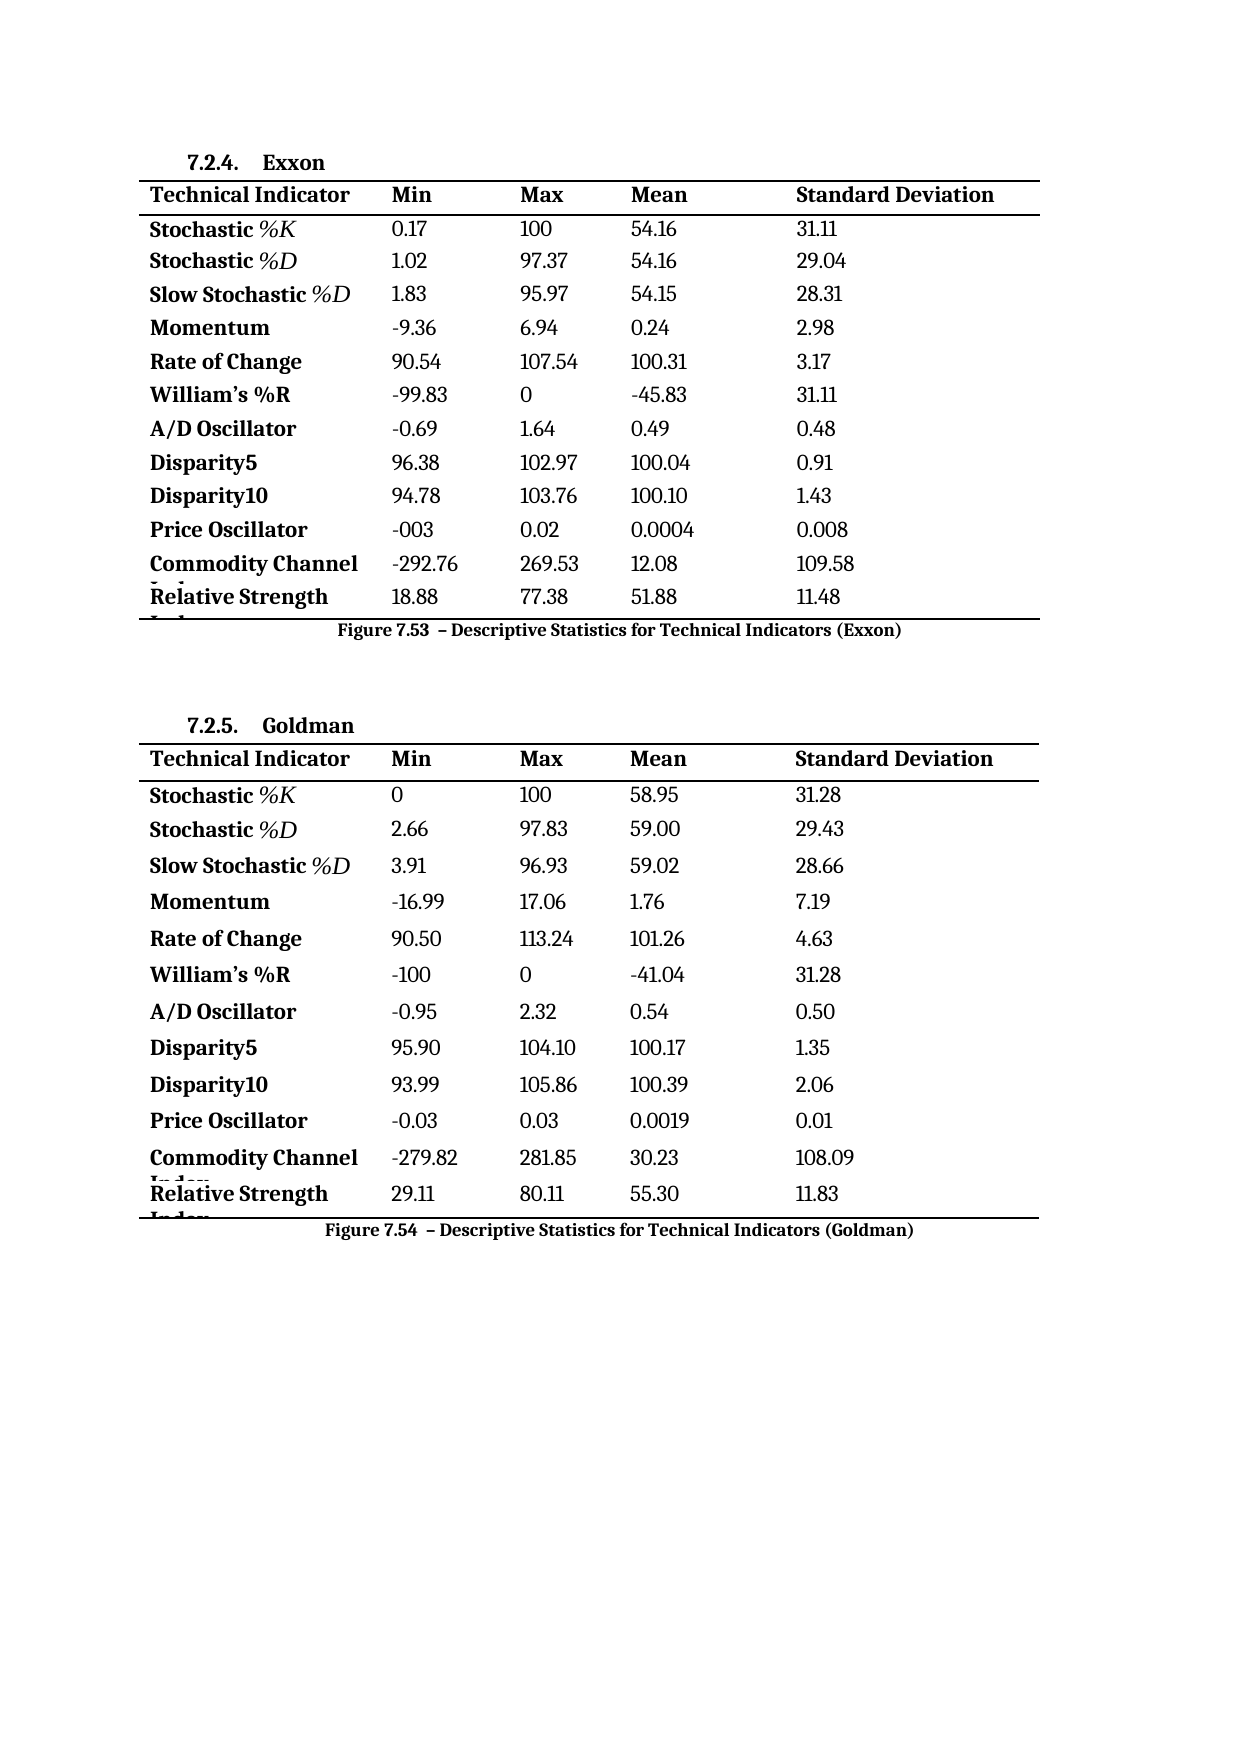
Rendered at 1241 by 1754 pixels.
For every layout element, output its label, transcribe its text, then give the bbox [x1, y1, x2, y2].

table_cell 30.23 [619, 1144, 784, 1181]
table_cell Slow Stochastic [139, 281, 380, 315]
table_cell 0 [380, 782, 508, 816]
table_cell -279.82 [380, 1144, 508, 1181]
table_cell 269.53 [509, 550, 619, 584]
table_cell 11.83 [784, 1181, 1039, 1217]
table_cell 2.06 [784, 1071, 1039, 1108]
table_cell 54.16 [620, 248, 785, 281]
table_cell 0.54 [619, 999, 784, 1035]
table_cell 31.11 [785, 382, 1040, 416]
table_cell 100 [508, 782, 619, 816]
table_cell 29.43 [784, 816, 1039, 853]
table_cell 54.15 [620, 281, 785, 315]
table_cell 31.28 [784, 782, 1039, 816]
table_cell 1.02 [380, 248, 509, 281]
table_cell 97.37 [509, 248, 619, 281]
table_cell William’s %R [139, 382, 380, 416]
table_cell 1.35 [784, 1035, 1039, 1071]
table_cell 7.19 [784, 889, 1039, 926]
table_cell 17.06 [508, 889, 619, 926]
table_cell 1.43 [785, 483, 1040, 517]
table_cell 6.94 [509, 315, 619, 348]
table_cell 0.50 [784, 999, 1039, 1035]
table_cell 94.78 [380, 483, 509, 517]
table_cell A/D Oscillator [139, 999, 380, 1035]
table_cell 0 [509, 382, 619, 416]
table_header Max [508, 745, 619, 780]
table_cell Momentum [139, 315, 380, 348]
table_cell 11.48 [785, 584, 1040, 618]
table_cell Relative Strength Index [139, 584, 380, 618]
table_cell 0.008 [785, 517, 1040, 550]
table_cell 105.86 [508, 1071, 619, 1108]
table_cell 0.24 [620, 315, 785, 348]
table_cell 0.91 [785, 449, 1040, 483]
table_cell Relative Strength Index [139, 1181, 380, 1217]
table_cell 281.85 [508, 1144, 619, 1181]
table_cell Momentum [139, 889, 380, 926]
table_cell Disparity5 [139, 1035, 380, 1071]
table_cell 0.02 [509, 517, 619, 550]
table_cell 113.24 [508, 926, 619, 962]
table_cell 0.03 [508, 1108, 619, 1144]
table_cell 100.31 [620, 349, 785, 382]
table_header Technical Indicator [139, 745, 380, 780]
table_cell 0.17 [380, 216, 509, 247]
table_cell 2.66 [380, 816, 508, 853]
table_cell 55.30 [619, 1181, 784, 1217]
table_cell 100.10 [620, 483, 785, 517]
table_cell 95.90 [380, 1035, 508, 1071]
table_cell 28.31 [785, 281, 1040, 315]
table_cell 31.28 [784, 962, 1039, 998]
table_cell -0.69 [380, 416, 509, 449]
table_cell 97.83 [508, 816, 619, 853]
table_cell 4.63 [784, 926, 1039, 962]
table_cell 100.39 [619, 1071, 784, 1108]
table_cell 54.16 [620, 216, 785, 247]
table_cell 51.88 [620, 584, 785, 618]
table_header Technical Indicator [139, 182, 380, 214]
table_header Mean [620, 182, 785, 214]
table_cell 2.32 [508, 999, 619, 1035]
table_cell -45.83 [620, 382, 785, 416]
table_cell 0 [508, 962, 619, 998]
table_cell 1.64 [509, 416, 619, 449]
table_cell Disparity10 [139, 483, 380, 517]
table_cell 0.0004 [620, 517, 785, 550]
table_cell 28.66 [784, 853, 1039, 889]
table_cell 103.76 [509, 483, 619, 517]
table_cell -0.03 [380, 1108, 508, 1144]
table_cell 77.38 [509, 584, 619, 618]
table_cell -100 [380, 962, 508, 998]
table_cell 95.97 [509, 281, 619, 315]
table_cell 18.88 [380, 584, 509, 618]
table_cell Disparity10 [139, 1071, 380, 1108]
subtitle Exxon [187, 150, 1090, 176]
table_cell 109.58 [785, 550, 1040, 584]
table_cell -292.76 [380, 550, 509, 584]
table_cell 3.17 [785, 349, 1040, 382]
table_cell 107.54 [509, 349, 619, 382]
table_header Min [380, 745, 508, 780]
table_cell Slow Stochastic [139, 853, 380, 889]
table_cell -41.04 [619, 962, 784, 998]
table_cell 1.83 [380, 281, 509, 315]
table_cell 0.48 [785, 416, 1040, 449]
table_cell 100.17 [619, 1035, 784, 1071]
table_cell Stochastic [139, 216, 380, 247]
table_cell Stochastic [139, 816, 380, 853]
table_cell 100.04 [620, 449, 785, 483]
table_cell 90.54 [380, 349, 509, 382]
table_cell 29.11 [380, 1181, 508, 1217]
table_cell 29.04 [785, 248, 1040, 281]
table_header Standard Deviation [784, 745, 1039, 780]
table_cell 96.38 [380, 449, 509, 483]
table_cell -0.95 [380, 999, 508, 1035]
table_cell 59.02 [619, 853, 784, 889]
table_cell 80.11 [508, 1181, 619, 1217]
table_header Standard Deviation [785, 182, 1040, 214]
table_cell 58.95 [619, 782, 784, 816]
table_cell -16.99 [380, 889, 508, 926]
table_cell 0.0019 [619, 1108, 784, 1144]
table_cell Disparity5 [139, 449, 380, 483]
table_cell Rate of Change [139, 349, 380, 382]
table_header Max [509, 182, 619, 214]
table_cell Price Oscillator [139, 517, 380, 550]
table_cell 102.97 [509, 449, 619, 483]
table_cell 2.98 [785, 315, 1040, 348]
table_cell -9.36 [380, 315, 509, 348]
subtitle Goldman [187, 713, 1090, 739]
table_cell -99.83 [380, 382, 509, 416]
table_cell William’s %R [139, 962, 380, 998]
table_cell 93.99 [380, 1071, 508, 1108]
table_cell 96.93 [508, 853, 619, 889]
table_cell Commodity Channel Index [139, 1144, 380, 1181]
table_cell A/D Oscillator [139, 416, 380, 449]
table_cell 100 [509, 216, 619, 247]
table_cell 108.09 [784, 1144, 1039, 1181]
table_cell 101.26 [619, 926, 784, 962]
table_cell 0.01 [784, 1108, 1039, 1144]
table_cell 90.50 [380, 926, 508, 962]
table_cell 12.08 [620, 550, 785, 584]
table_cell -003 [380, 517, 509, 550]
table_cell Price Oscillator [139, 1108, 380, 1144]
table_cell Stochastic [139, 248, 380, 281]
table_cell 31.11 [785, 216, 1040, 247]
table_cell 0.49 [620, 416, 785, 449]
table_cell Rate of Change [139, 926, 380, 962]
table_cell 59.00 [619, 816, 784, 853]
table_cell 104.10 [508, 1035, 619, 1071]
table_cell Stochastic [139, 782, 380, 816]
table_cell Commodity Channel Index [139, 550, 380, 584]
table_header Min [380, 182, 509, 214]
table_cell 1.76 [619, 889, 784, 926]
table_cell 3.91 [380, 853, 508, 889]
table_header Mean [619, 745, 784, 780]
